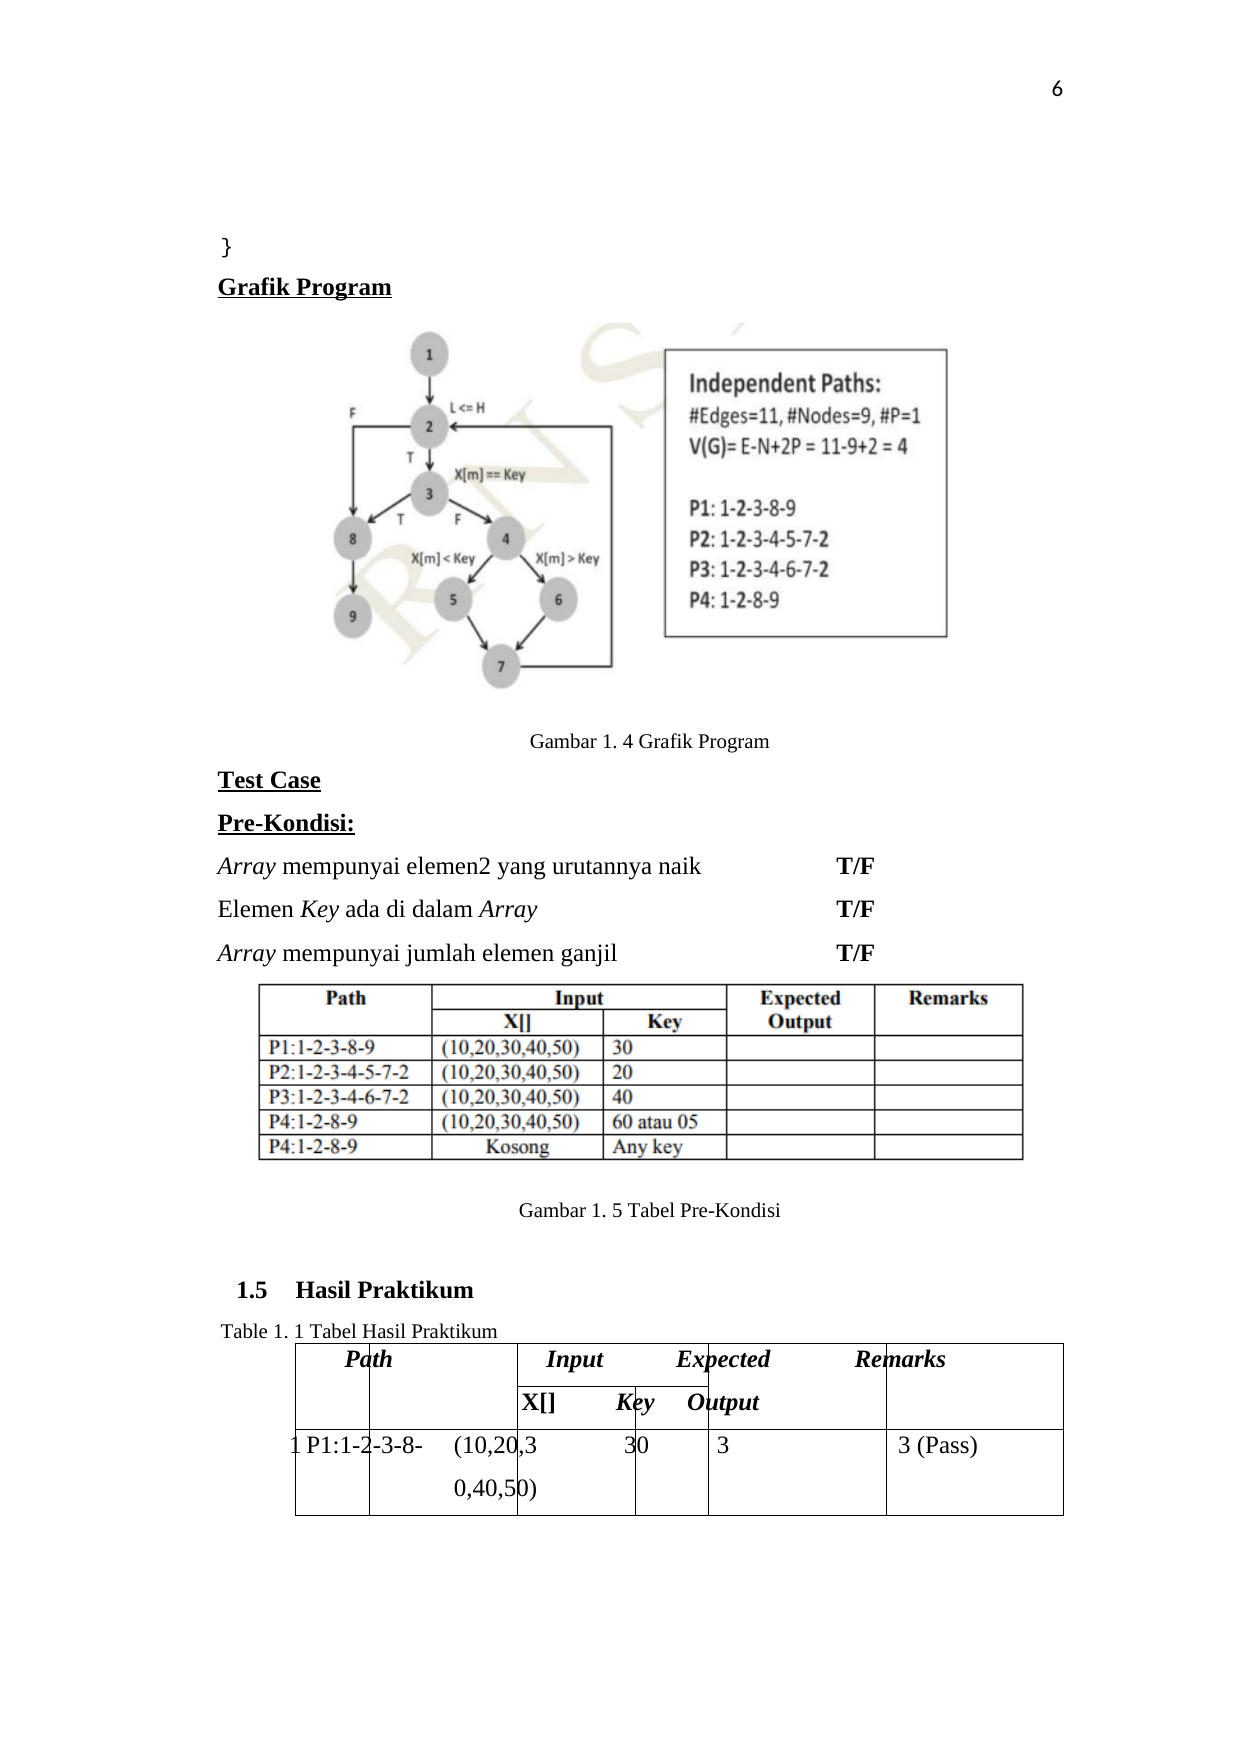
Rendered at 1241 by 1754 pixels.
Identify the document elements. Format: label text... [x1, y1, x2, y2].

picture [256, 980, 1025, 1163]
list Array mempunyai elemen2 yang urutannya naik T/F [217, 851, 1063, 880]
table_header Expected Output [709, 1344, 886, 1429]
text Gambar 1. 4 Grafik Program [236, 729, 1063, 753]
list Array mempunyai jumlah elemen ganjil T/F [217, 938, 1063, 966]
table_cell P1:1-2-3-8- 9 [370, 1430, 517, 1515]
table_cell 1 [296, 1430, 369, 1515]
table_cell Key [636, 1387, 708, 1429]
subtitle Hasil Praktikum [236, 1276, 1063, 1304]
table_cell 3 [709, 1430, 886, 1515]
list Test Case [217, 765, 1063, 794]
list Grafik Program [217, 272, 1063, 300]
list Pre-Kondisi: [217, 808, 1063, 837]
text } [220, 236, 1063, 260]
table_header Remarks [887, 1344, 1063, 1429]
table_cell 3 (Pass) [887, 1430, 1063, 1515]
text Gambar 1. 5 Tabel Pre-Kondisi [236, 1198, 1063, 1222]
list Elemen Key ada di dalam Array T/F [217, 894, 1063, 923]
table_header Input [518, 1344, 708, 1386]
table_header No [296, 1344, 369, 1429]
picture [317, 314, 963, 695]
table_cell (10,20,3 0,40,50) [518, 1430, 635, 1515]
table_cell X[] [518, 1387, 635, 1429]
table_header Path [370, 1344, 517, 1429]
table_cell 30 [636, 1430, 708, 1515]
text Table 1. 1 Tabel Hasil Praktikum [220, 1319, 1063, 1343]
